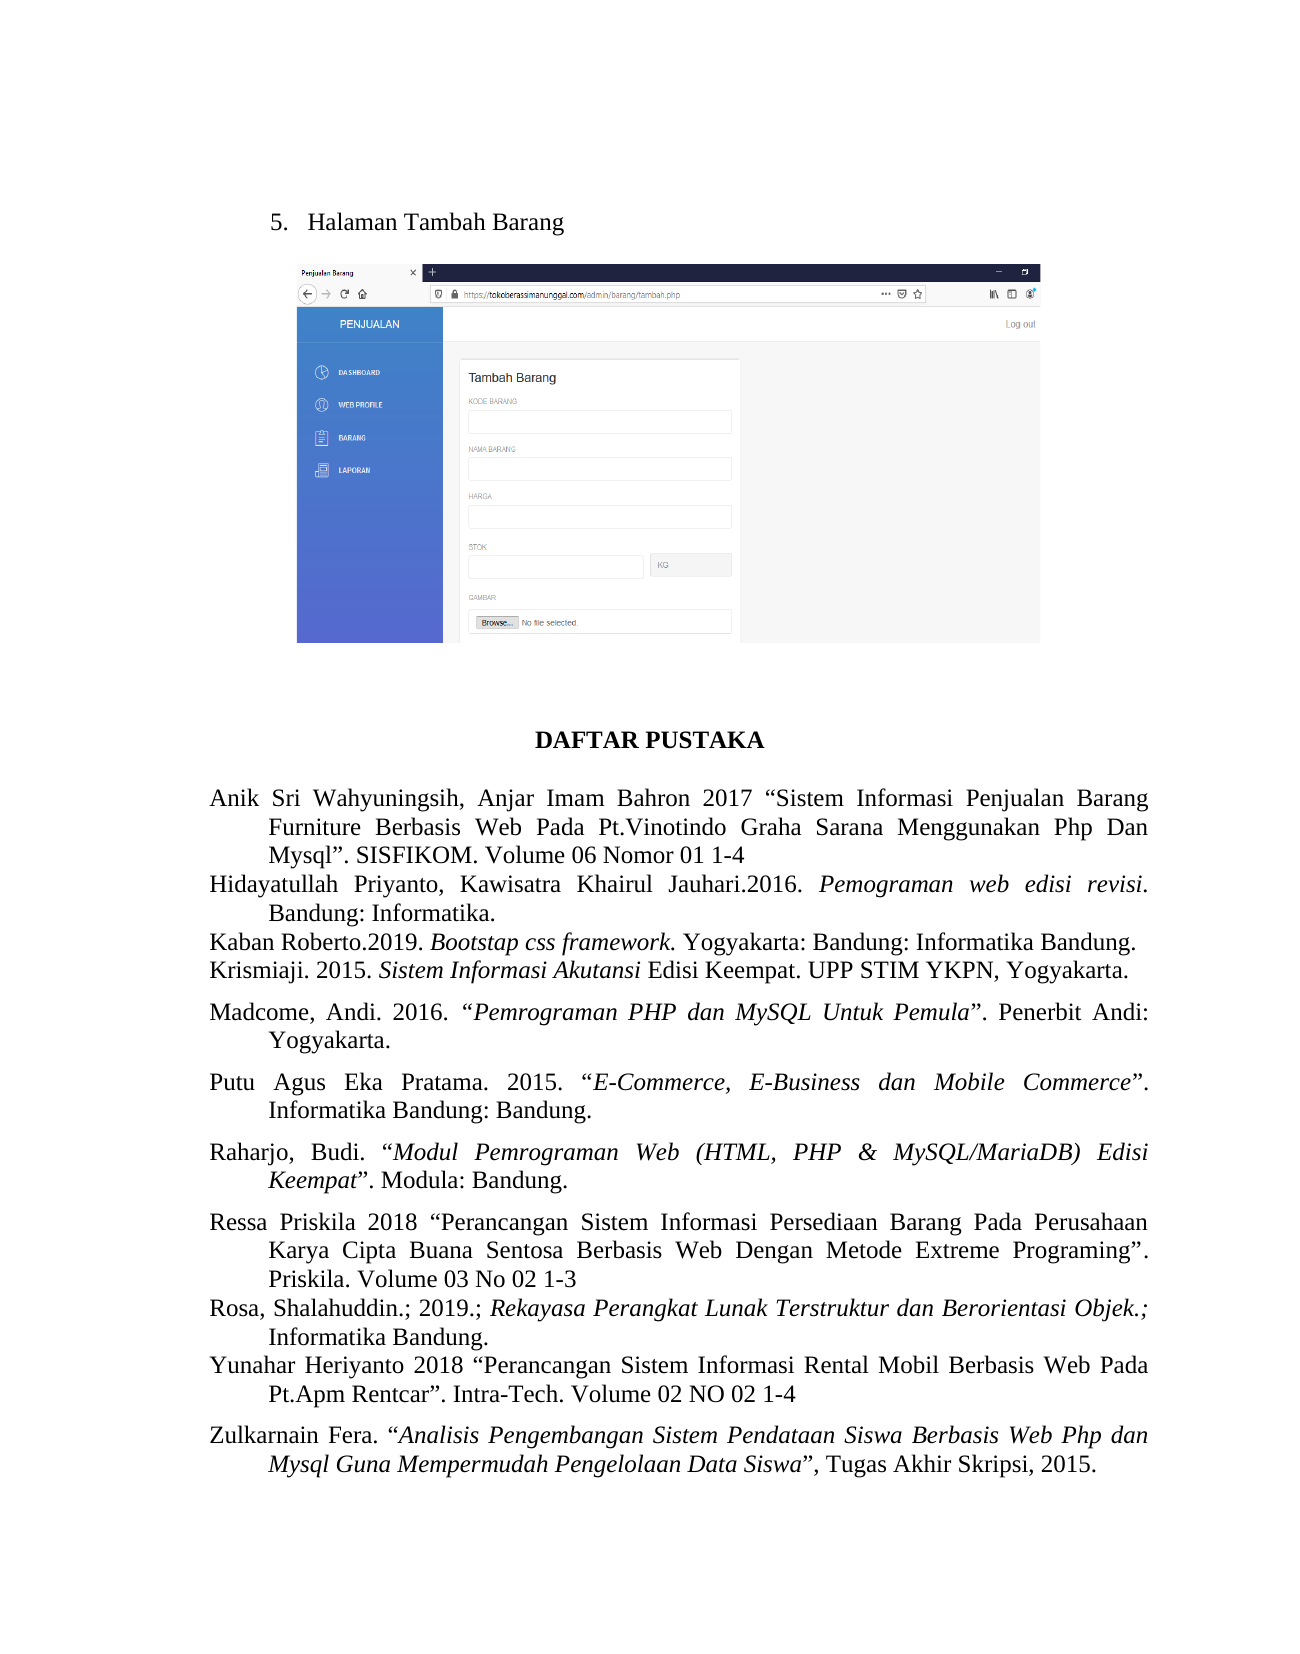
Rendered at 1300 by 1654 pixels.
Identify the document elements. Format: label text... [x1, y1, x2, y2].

text Rosa, Shalahuddin.; 2019.; Rekayasa Perangkat Lunak Terstruktur dan Berorientasi Objek.; Informatika Bandung. [209, 1293, 1149, 1350]
text Anik Sri Wahyuningsih, Anjar Imam Bahron 2017 “Sistem Informasi Penjualan Barang Furniture Berbasis Web Pada Pt.Vinotindo Graha Sarana Menggunakan Php Dan Mysql”. SISFIKOM. Volume 06 Nomor 01 1-4 [209, 783, 1149, 869]
text Krismiaji. 2015. Sistem Informasi Akutansi Edisi Keempat. UPP STIM YKPN, Yogyakarta. [209, 955, 1149, 984]
text Madcome, Andi. 2016. “Pemrograman PHP dan MySQL Untuk Pemula”. Penerbit Andi: Yogyakarta. [209, 997, 1149, 1054]
picture [296, 264, 1041, 643]
text Putu Agus Eka Pratama. 2015. “E-Commerce, E-Business dan Mobile Commerce”. Informatika Bandung: Bandung. [209, 1067, 1149, 1124]
text Yunahar Heriyanto 2018 “Perancangan Sistem Informasi Rental Mobil Berbasis Web Pada Pt.Apm Rentcar”. Intra-Tech. Volume 02 NO 02 1-4 [209, 1350, 1149, 1408]
text Ressa Priskila 2018 “Perancangan Sistem Informasi Persediaan Barang Pada Perusahaan Karya Cipta Buana Sentosa Berbasis Web Dengan Metode Extreme Programing”. Priskila. Volume 03 No 02 1-3 [209, 1207, 1149, 1293]
list Halaman Tambah Barang [270, 207, 1149, 236]
text Hidayatullah Priyanto, Kawisatra Khairul Jauhari.2016. Pemograman web edisi revisi. Bandung: Informatika. [209, 869, 1149, 927]
subtitle DAFTAR PUSTAKA [150, 725, 1149, 754]
text Raharjo, Budi. “Modul Pemrograman Web (HTML, PHP & MySQL/MariaDB) Edisi Keempat”. Modula: Bandung. [209, 1137, 1149, 1194]
text Kaban Roberto.2019. Bootstap css framework. Yogyakarta: Bandung: Informatika Bandung. [209, 927, 1149, 955]
text Zulkarnain Fera. “Analisis Pengembangan Sistem Pendataan Siswa Berbasis Web Php dan Mysql Guna Mempermudah Pengelolaan Data Siswa”, Tugas Akhir Skripsi, 2015. [209, 1420, 1149, 1478]
